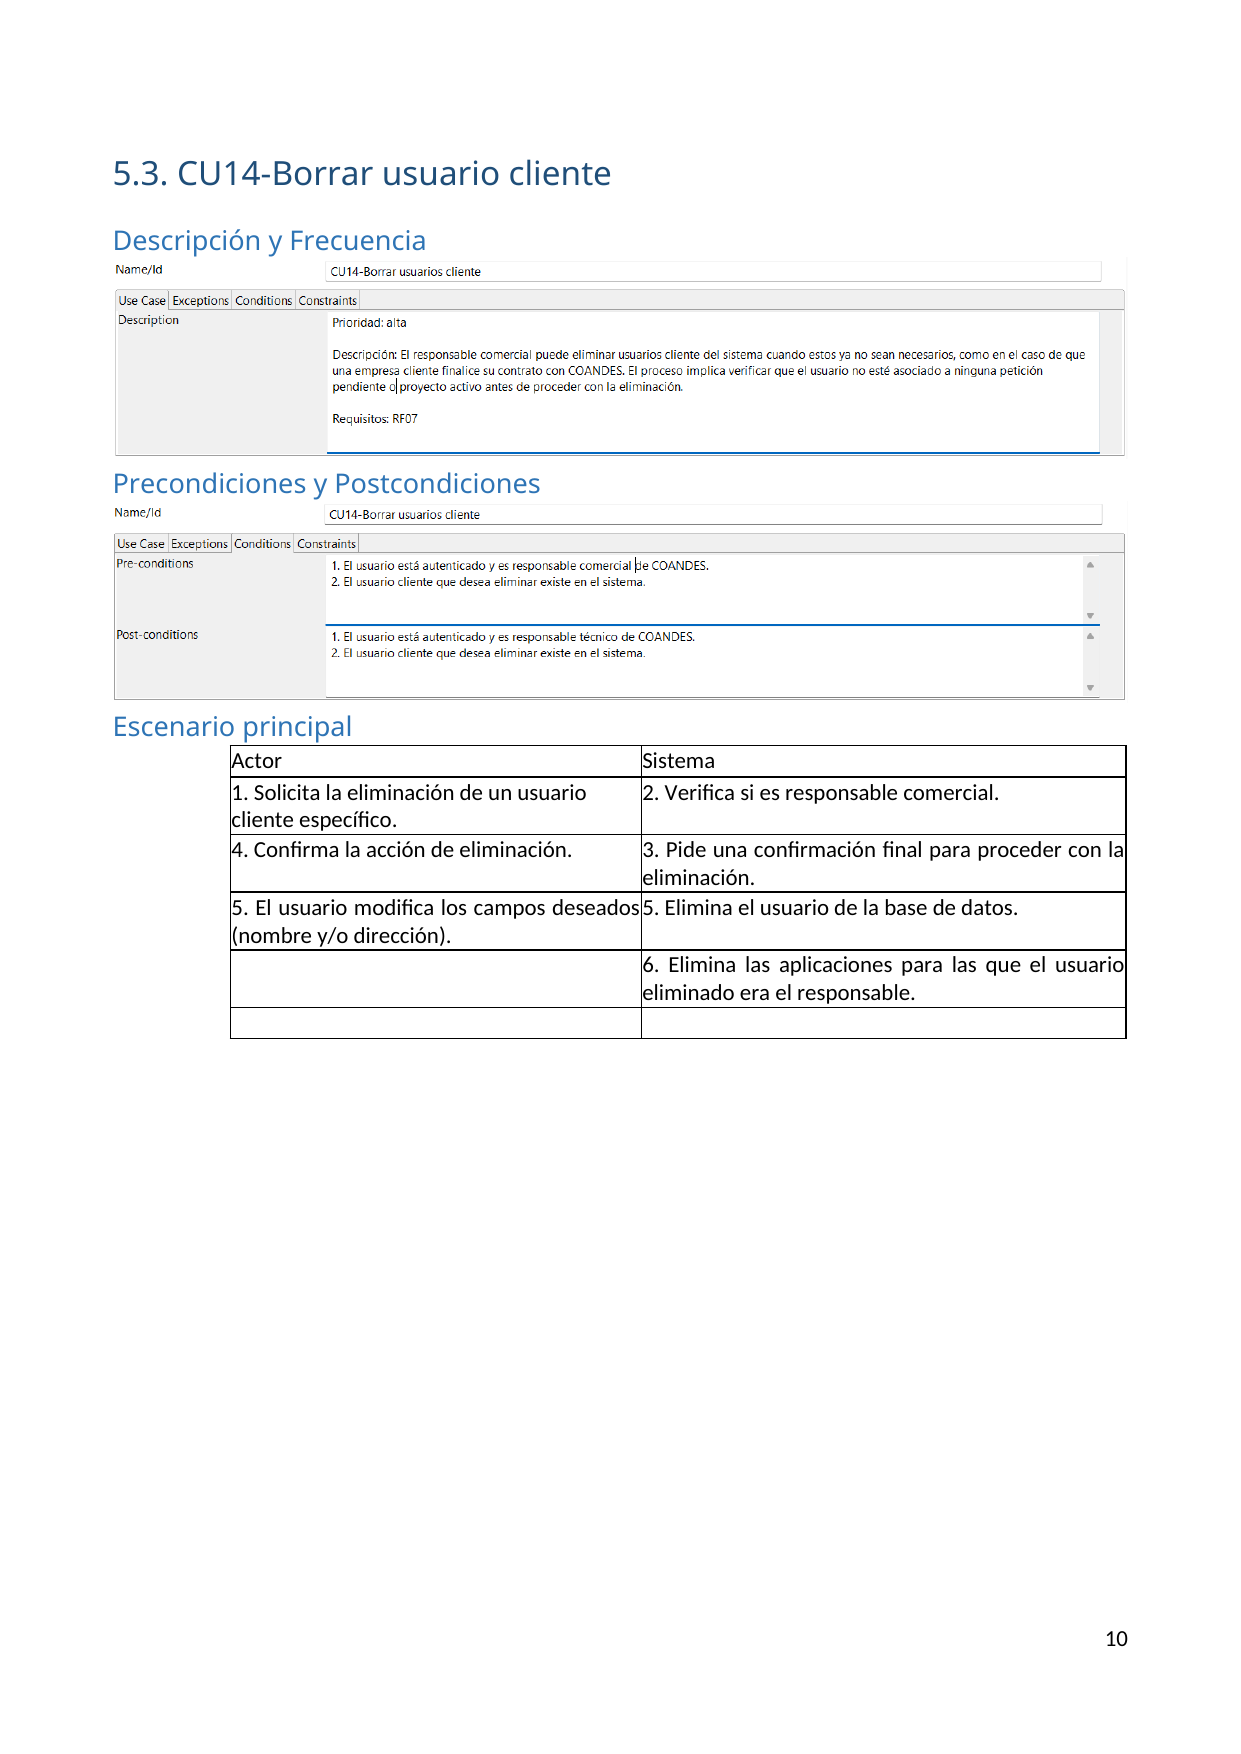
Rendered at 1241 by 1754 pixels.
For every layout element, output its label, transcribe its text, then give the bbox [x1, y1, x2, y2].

table_cell 6. Elimina las aplicaciones para las que el usuario eliminado era el responsable. [642, 951, 1125, 1006]
table_cell 1. Solicita la eliminación de un usuario cliente específico. [231, 778, 641, 834]
table_cell [231, 951, 641, 1006]
text Descripción y Frecuencia [112, 221, 1128, 257]
table_cell 4. Confirma la acción de eliminación. [231, 835, 641, 891]
picture [112, 501, 1128, 703]
picture [112, 257, 1128, 459]
text Precondiciones y Postcondiciones [112, 464, 1128, 501]
table_cell 5. Elimina el usuario de la base de datos. [642, 893, 1125, 949]
table_cell [231, 1008, 641, 1038]
table_header Sistema [642, 746, 1125, 776]
text 5.3. CU14-Borrar usuario cliente [112, 150, 1128, 195]
text Escenario principal [112, 708, 1128, 745]
table_cell [642, 1008, 1125, 1038]
table_cell 3. Pide una confirmación final para proceder con la eliminación. [642, 835, 1125, 891]
table_cell 2. Verifica si es responsable comercial. [642, 778, 1125, 834]
table_header Actor [231, 746, 641, 776]
table_cell 5. El usuario modifica los campos deseados (nombre y/o dirección). [231, 893, 641, 949]
